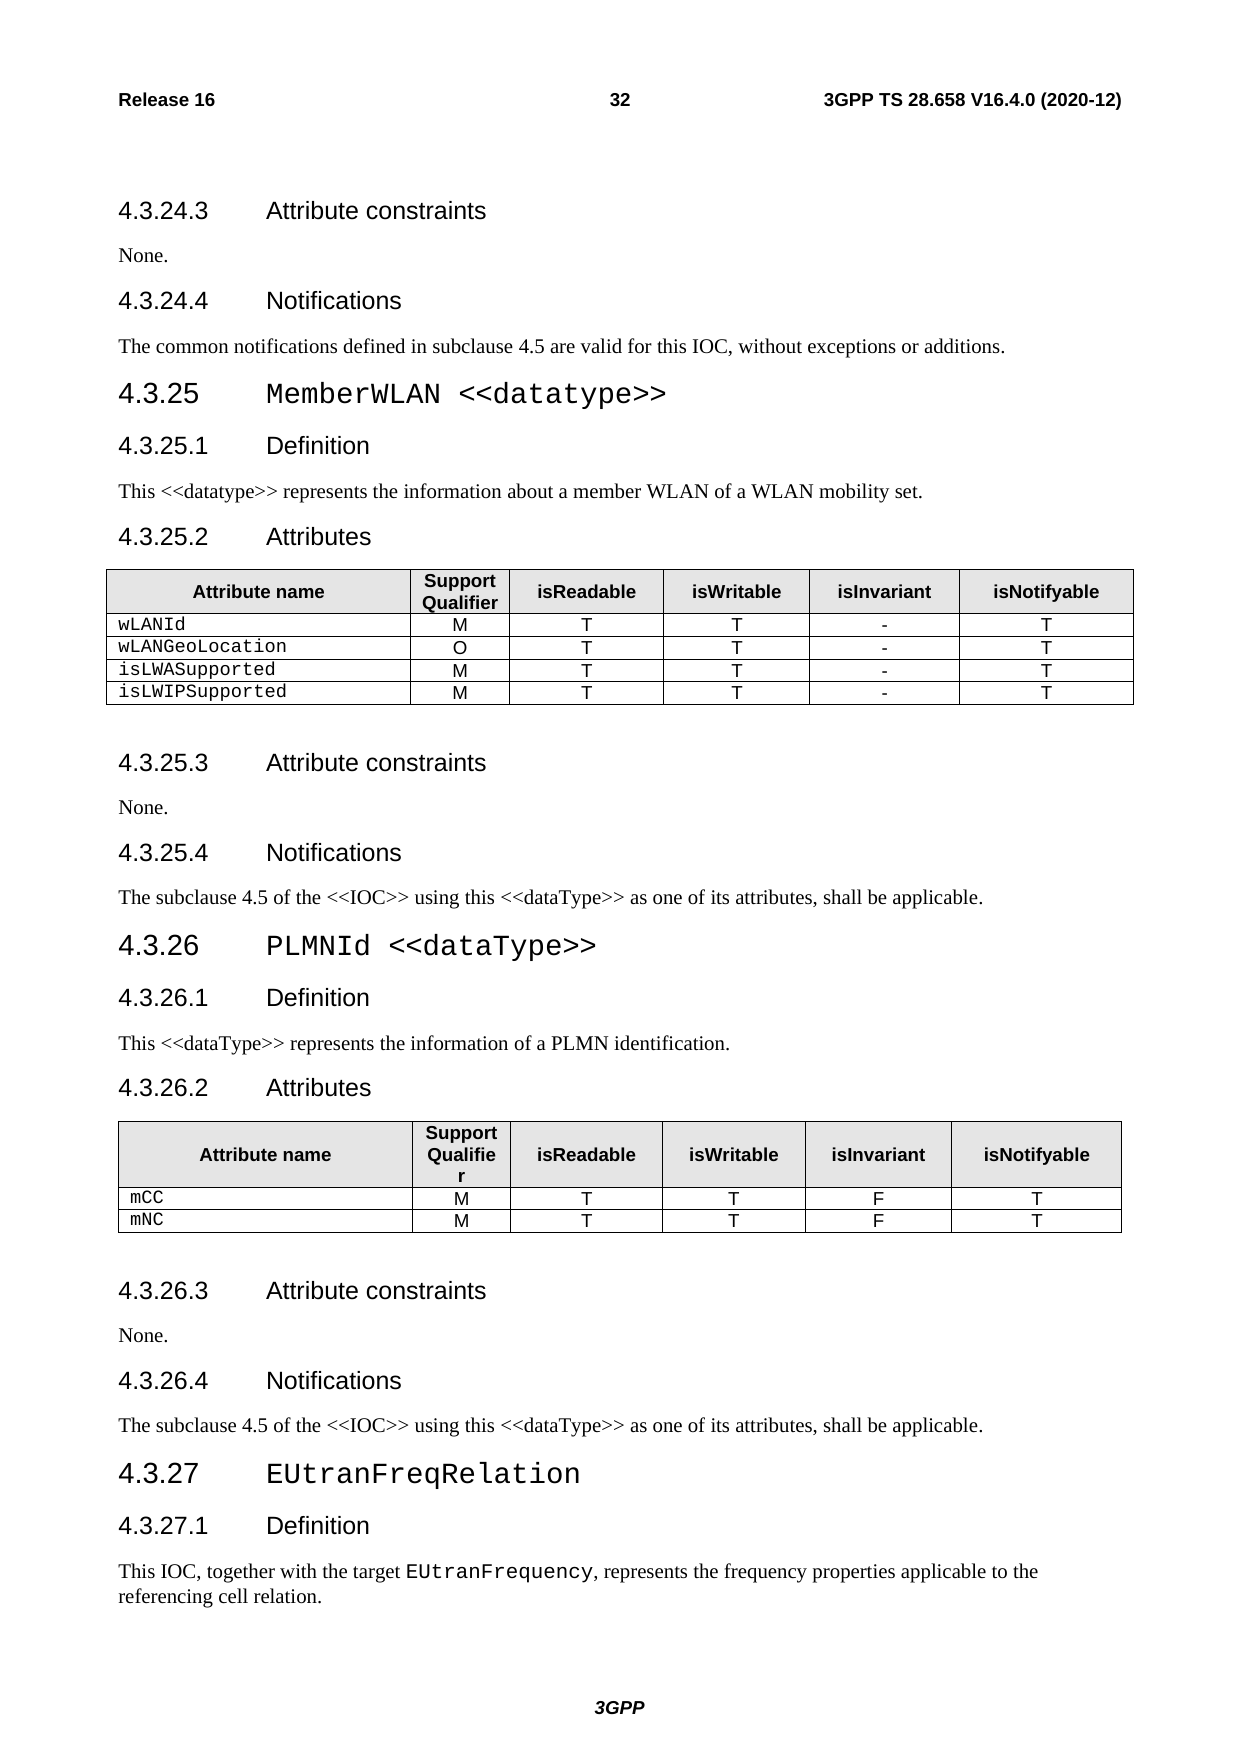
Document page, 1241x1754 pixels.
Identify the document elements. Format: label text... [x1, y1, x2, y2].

subtitle 4.3.26.4 Notifications [118, 1366, 1122, 1395]
table_cell mCC [119, 1188, 412, 1209]
table_cell - [810, 614, 959, 636]
text This IOC, together with the target EUtranFrequency, represents the frequency properties applicable to the referencing cell relation. [118, 1559, 1122, 1608]
table_header isReadable [511, 1122, 662, 1187]
table_header isNotifyable [960, 570, 1133, 613]
subtitle 4.3.25.1 Definition [118, 431, 1122, 460]
table_header isWritable [664, 570, 809, 613]
subtitle 4.3.26.3 Attribute constraints [118, 1276, 1122, 1304]
table_cell T [664, 660, 809, 681]
subtitle 4.3.26.2 Attributes [118, 1073, 1122, 1102]
subtitle 4.3.24.4 Notifications [118, 286, 1122, 315]
subtitle 4.3.25.2 Attributes [118, 522, 1122, 550]
table_header Attribute name [119, 1122, 412, 1187]
table_header isWritable [663, 1122, 805, 1187]
table_cell T [510, 637, 663, 658]
table_cell F [806, 1210, 951, 1232]
table_cell T [510, 682, 663, 704]
subtitle 4.3.25.3 Attribute constraints [118, 747, 1122, 776]
table_cell M [413, 1210, 510, 1232]
table_cell T [960, 660, 1133, 681]
table_cell isLWASupported [107, 660, 410, 681]
subtitle 4.3.26 PLMNId <<dataType>> [118, 928, 1122, 964]
table_header Support Qualifier [413, 1122, 510, 1187]
table_cell F [806, 1188, 951, 1209]
subtitle 4.3.24.3 Attribute constraints [118, 196, 1122, 224]
table_cell isLWIPSupported [107, 682, 410, 704]
table_cell T [511, 1210, 662, 1232]
text The subclause 4.5 of the <<IOC>> using this <<dataType>> as one of its attributes, shall be applicable. [118, 885, 1122, 909]
table_cell O [411, 637, 509, 658]
table_cell wLANId [107, 614, 410, 636]
table_cell T [511, 1188, 662, 1209]
text The common notifications defined in subclause 4.5 are valid for this IOC, without exceptions or additions. [118, 333, 1122, 358]
table_header isNotifyable [952, 1122, 1121, 1187]
table_cell M [411, 682, 509, 704]
text The subclause 4.5 of the <<IOC>> using this <<dataType>> as one of its attributes, shall be applicable. [118, 1413, 1122, 1437]
table_header isInvariant [806, 1122, 951, 1187]
table_cell T [960, 614, 1133, 636]
table_cell M [411, 660, 509, 681]
table_cell T [952, 1188, 1121, 1209]
table_cell T [663, 1188, 805, 1209]
table_cell mNC [119, 1210, 412, 1232]
table_cell M [411, 614, 509, 636]
table_cell T [664, 682, 809, 704]
text This <<dataType>> represents the information of a PLMN identification. [118, 1031, 1122, 1054]
table_cell M [413, 1188, 510, 1209]
subtitle 4.3.25.4 Notifications [118, 838, 1122, 867]
table_cell T [664, 637, 809, 658]
subtitle 4.3.26.1 Definition [118, 983, 1122, 1012]
table_cell - [810, 637, 959, 658]
table_header isReadable [510, 570, 663, 613]
text None. [118, 1323, 1122, 1347]
text This <<datatype>> represents the information about a member WLAN of a WLAN mobility set. [118, 479, 1122, 503]
subtitle 4.3.27 EUtranFreqRelation [118, 1456, 1122, 1492]
table_cell T [952, 1210, 1121, 1232]
subtitle 4.3.25 MemberWLAN <<datatype>> [118, 376, 1122, 412]
table_cell T [510, 660, 663, 681]
table_cell wLANGeoLocation [107, 637, 410, 658]
table_cell T [663, 1210, 805, 1232]
table_cell - [810, 660, 959, 681]
table_header Attribute name [107, 570, 410, 613]
table_cell T [960, 637, 1133, 658]
table_cell - [810, 682, 959, 704]
table_cell T [510, 614, 663, 636]
table_header isInvariant [810, 570, 959, 613]
table_cell T [960, 682, 1133, 704]
table_header Support Qualifier [411, 570, 509, 613]
text None. [118, 243, 1122, 267]
text None. [118, 795, 1122, 819]
subtitle 4.3.27.1 Definition [118, 1511, 1122, 1540]
table_cell T [664, 614, 809, 636]
